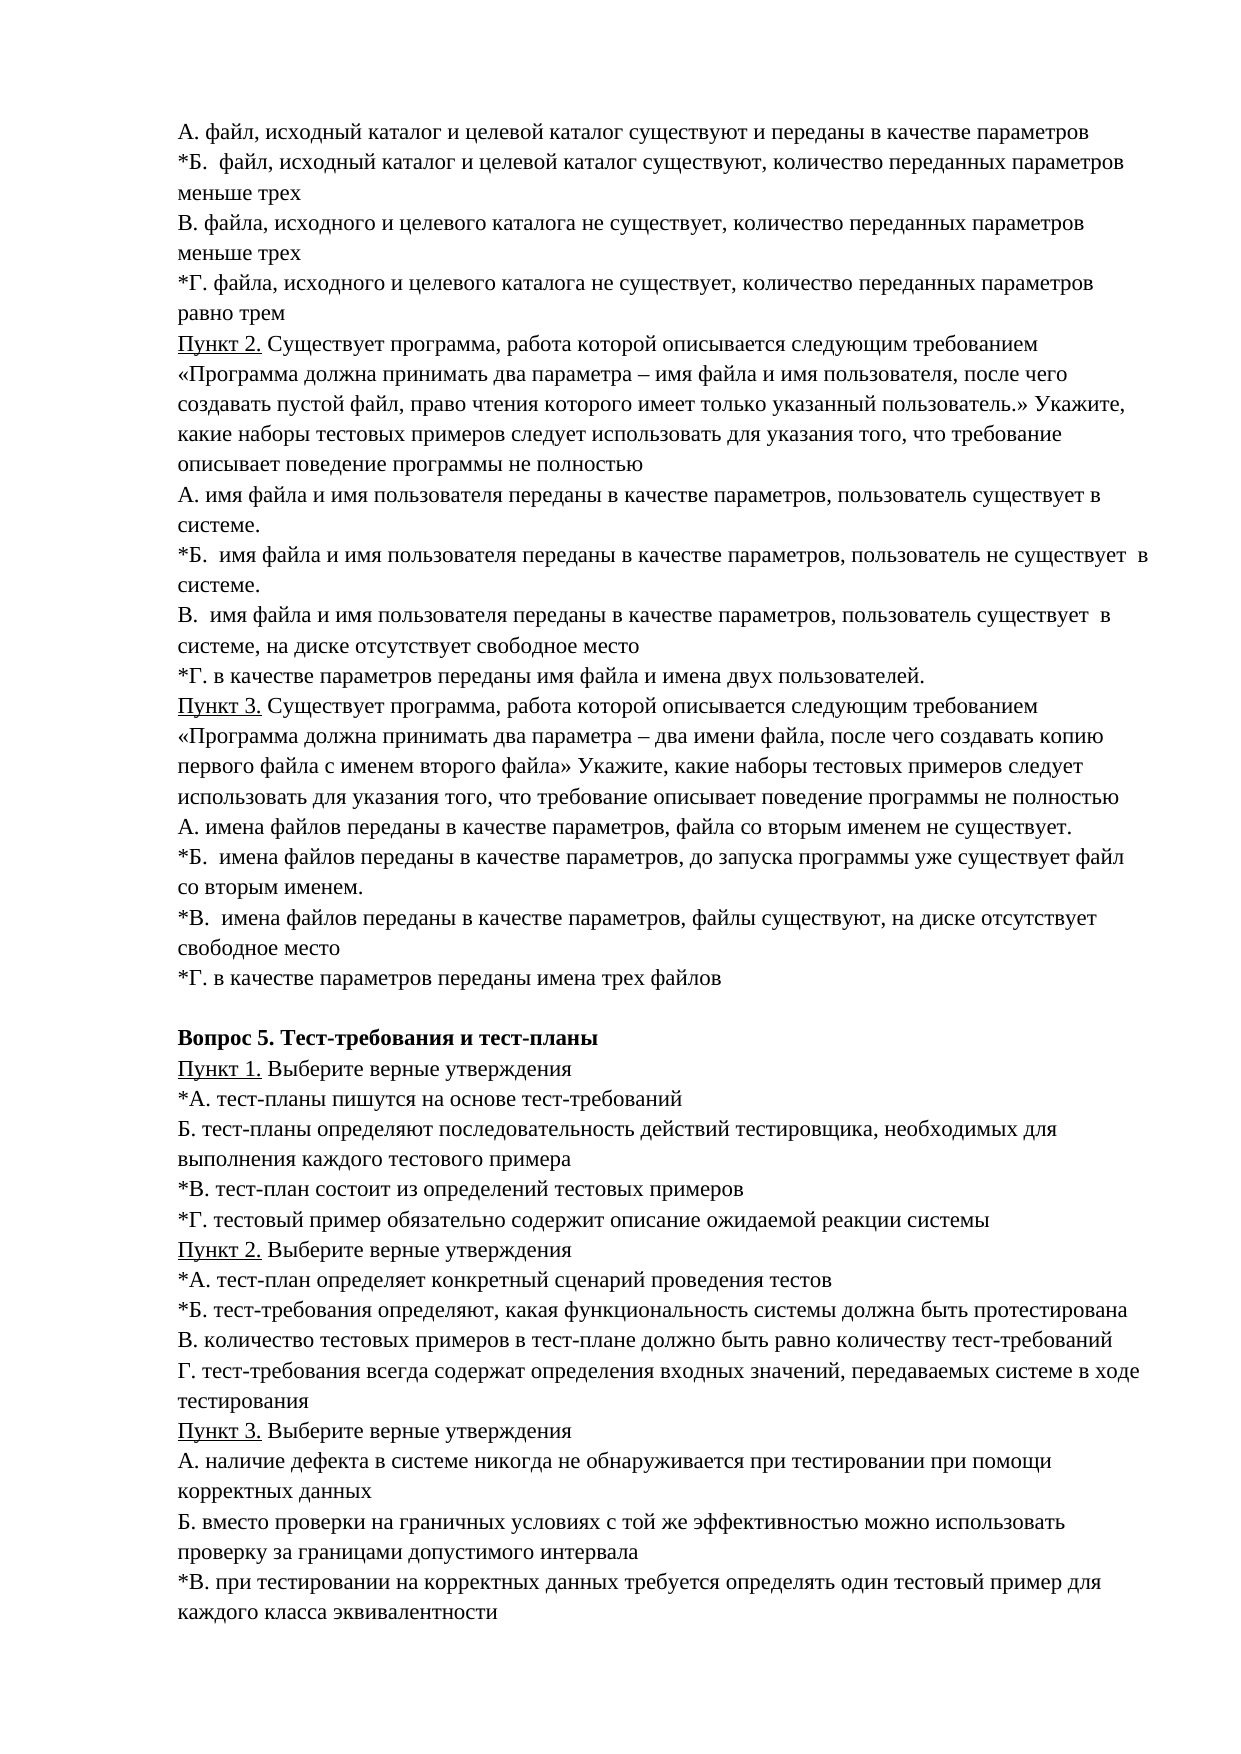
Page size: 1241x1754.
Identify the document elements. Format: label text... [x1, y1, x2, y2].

text Пункт 2. Существует программа, работа которой описывается следующим требованием «Программа должна принимать два параметра – имя файла и имя пользователя, после чего создавать пустой файл, право чтения которого имеет только указанный пользователь.» Укажите, какие наборы тестовых примеров следует использовать для указания того, что требование описывает поведение программы не полностью [177, 329, 1152, 477]
text Б. вместо проверки на граничных условиях с той же эффективностью можно использовать проверку за границами допустимого интервала [177, 1508, 1152, 1564]
text Пункт 3. Выберите верные утверждения [177, 1417, 1152, 1443]
text *Г. тестовый пример обязательно содержит описание ожидаемой реакции системы [177, 1206, 1152, 1232]
text В. файла, исходного и целевого каталога не существует, количество переданных параметров меньше трех [177, 209, 1152, 265]
text А. наличие дефекта в системе никогда не обнаруживается при тестировании при помощи корректных данных [177, 1447, 1152, 1504]
text *Б. файл, исходный каталог и целевой каталог существуют, количество переданных параметров меньше трех [177, 148, 1152, 205]
text Пункт 3. Существует программа, работа которой описывается следующим требованием «Программа должна принимать два параметра – два имени файла, после чего создавать копию первого файла с именем второго файла» Укажите, какие наборы тестовых примеров следует использовать для указания того, что требование описывает поведение программы не полностью [177, 692, 1152, 809]
text А. имена файлов переданы в качестве параметров, файла со вторым именем не существует. [177, 813, 1152, 839]
text А. имя файла и имя пользователя переданы в качестве параметров, пользователь существует в системе. [177, 481, 1152, 537]
text *А. тест-план определяет конкретный сценарий проведения тестов [177, 1266, 1152, 1292]
text *Б. тест-требования определяют, какая функциональность системы должна быть протестирована [177, 1296, 1152, 1323]
text *В. при тестировании на корректных данных требуется определять один тестовый пример для каждого класса эквивалентности [177, 1568, 1152, 1625]
text Вопрос 5. Тест-требования и тест-планы [177, 1024, 1152, 1051]
text *Г. в качестве параметров переданы имя файла и имена двух пользователей. [177, 662, 1152, 688]
text Г. тест-требования всегда содержат определения входных значений, передаваемых системе в ходе тестирования [177, 1357, 1152, 1413]
text *В. имена файлов переданы в качестве параметров, файлы существуют, на диске отсутствует свободное место [177, 903, 1152, 960]
text В. количество тестовых примеров в тест-плане должно быть равно количеству тест-требований [177, 1326, 1152, 1353]
text *Г. файла, исходного и целевого каталога не существует, количество переданных параметров равно трем [177, 269, 1152, 326]
text Б. тест-планы определяют последовательность действий тестировщика, необходимых для выполнения каждого тестового примера [177, 1115, 1152, 1172]
text А. файл, исходный каталог и целевой каталог существуют и переданы в качестве параметров [177, 118, 1152, 144]
text *А. тест-планы пишутся на основе тест-требований [177, 1085, 1152, 1111]
text *Г. в качестве параметров переданы имена трех файлов [177, 964, 1152, 990]
text *Б. имя файла и имя пользователя переданы в качестве параметров, пользователь не существует в системе. [177, 541, 1152, 598]
text Пункт 1. Выберите верные утверждения [177, 1054, 1152, 1081]
text В. имя файла и имя пользователя переданы в качестве параметров, пользователь существует в системе, на диске отсутствует свободное место [177, 601, 1152, 658]
text Пункт 2. Выберите верные утверждения [177, 1236, 1152, 1262]
text *В. тест-план состоит из определений тестовых примеров [177, 1175, 1152, 1202]
text *Б. имена файлов переданы в качестве параметров, до запуска программы уже существует файл со вторым именем. [177, 843, 1152, 900]
